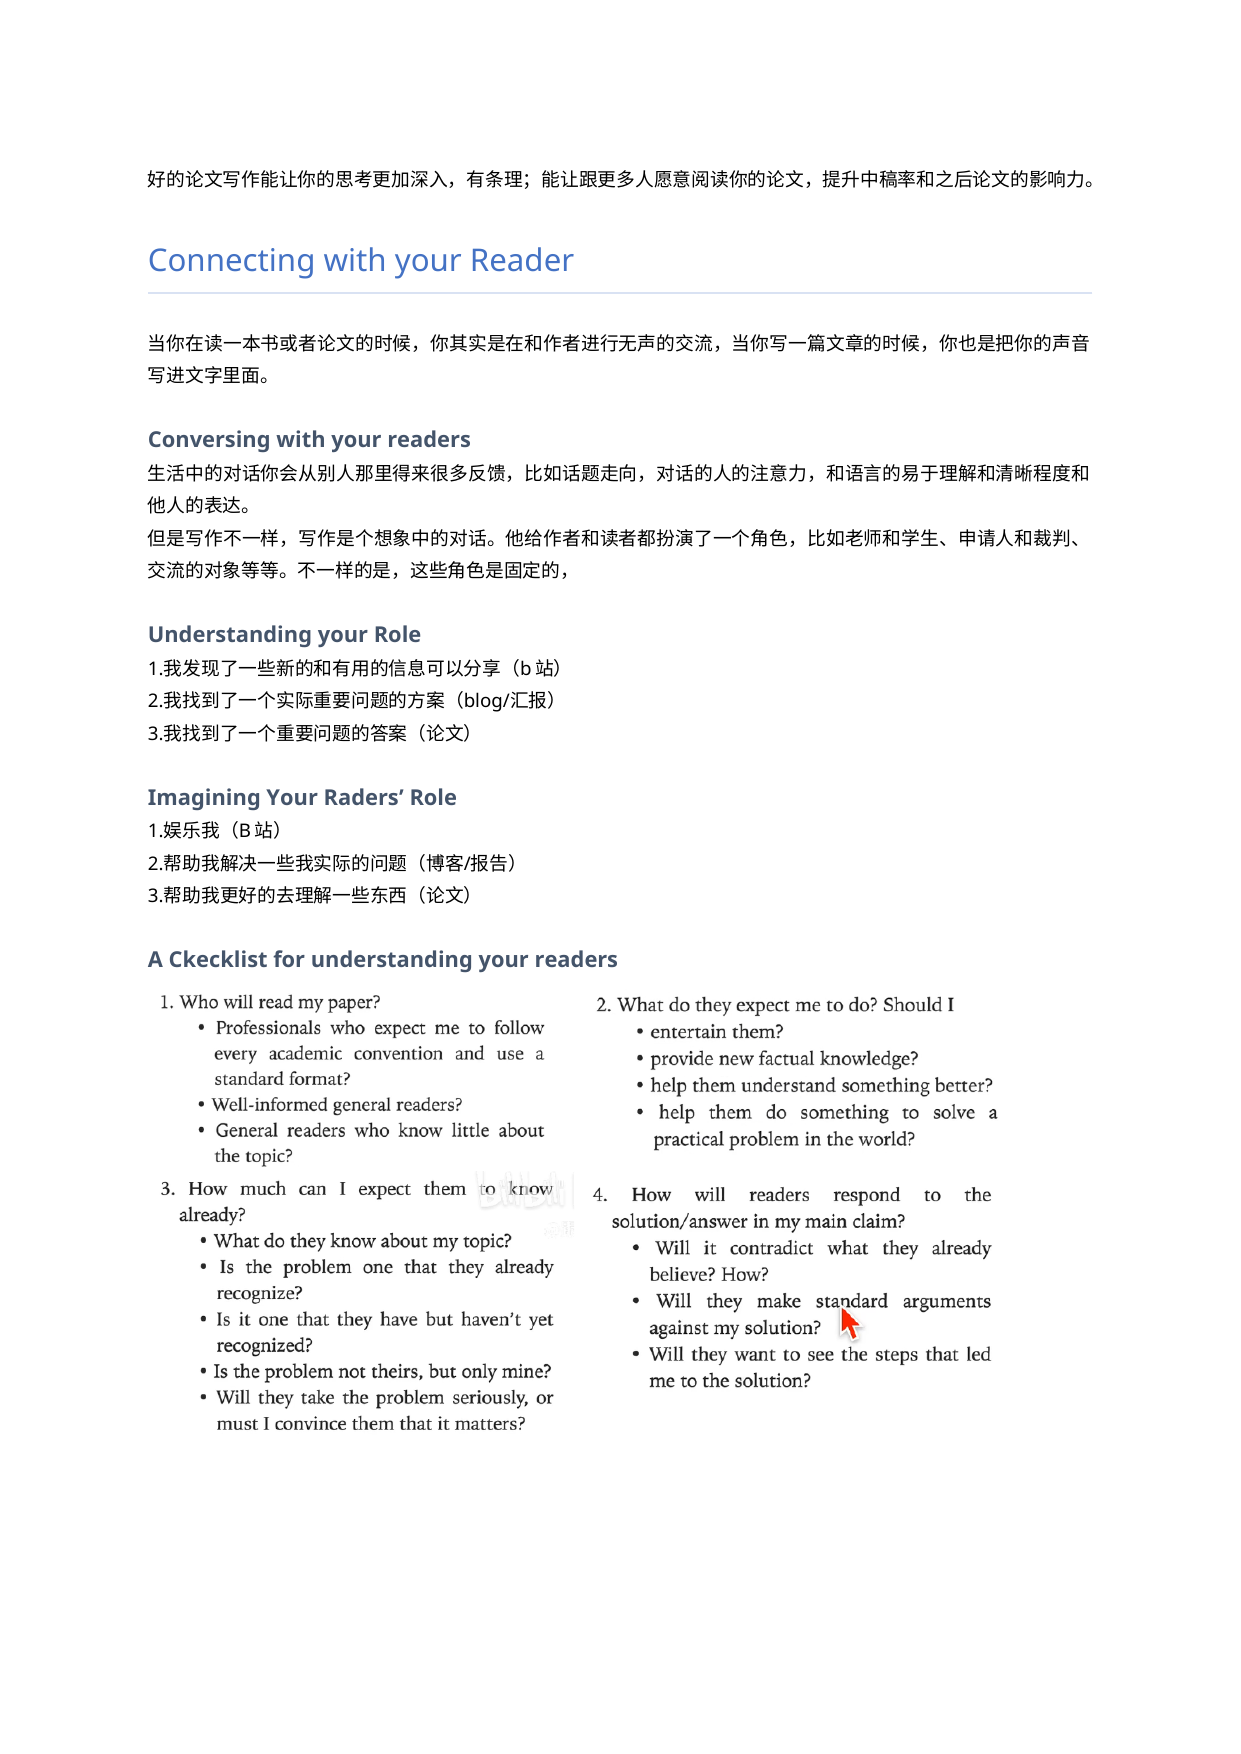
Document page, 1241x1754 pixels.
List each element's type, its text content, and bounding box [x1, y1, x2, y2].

text 1.娱乐我（B站） [148, 813, 1092, 846]
text 2.我找到了一个实际重要问题的方案（blog/汇报） [148, 683, 1092, 716]
text 1.我发现了一些新的和有用的信息可以分享（b站） [148, 651, 1092, 683]
subtitle Understanding your Role [148, 618, 1092, 651]
text 3.帮助我更好的去理解一些东西（论文） [148, 878, 1092, 911]
subtitle A Ckecklist for understanding your readers [148, 943, 1092, 976]
text 3.我找到了一个重要问题的答案（论文） [148, 716, 1092, 748]
subtitle Conversing with your readers [148, 423, 1092, 456]
picture [147, 981, 566, 1169]
subtitle Imagining Your Raders’ Role [148, 781, 1092, 813]
text 好的论文写作能让你的思考更加深入，有条理；能让跟更多人愿意阅读你的论文，提升中稿率和之后论文的影响力。 [148, 162, 1092, 194]
picture [147, 1171, 575, 1441]
text 2.帮助我解决一些我实际的问题（博客/报告） [148, 846, 1092, 878]
text 生活中的对话你会从别人那里得来很多反馈，比如话题走向，对话的人的注意力，和语言的易于理解和清晰程度和他人的表达。 [148, 456, 1092, 521]
picture [590, 989, 1018, 1157]
text 但是写作不一样，写作是个想象中的对话。他给作者和读者都扮演了一个角色，比如老师和学生、申请人和裁判、交流的对象等等。不一样的是，这些角色是固定的， [148, 521, 1092, 586]
text 当你在读一本书或者论文的时候，你其实是在和作者进行无声的交流，当你写一篇文章的时候，你也是把你的声音写进文字里面。 [148, 326, 1092, 391]
subtitle Connecting with your Reader [148, 227, 1092, 292]
picture [587, 1175, 1009, 1398]
